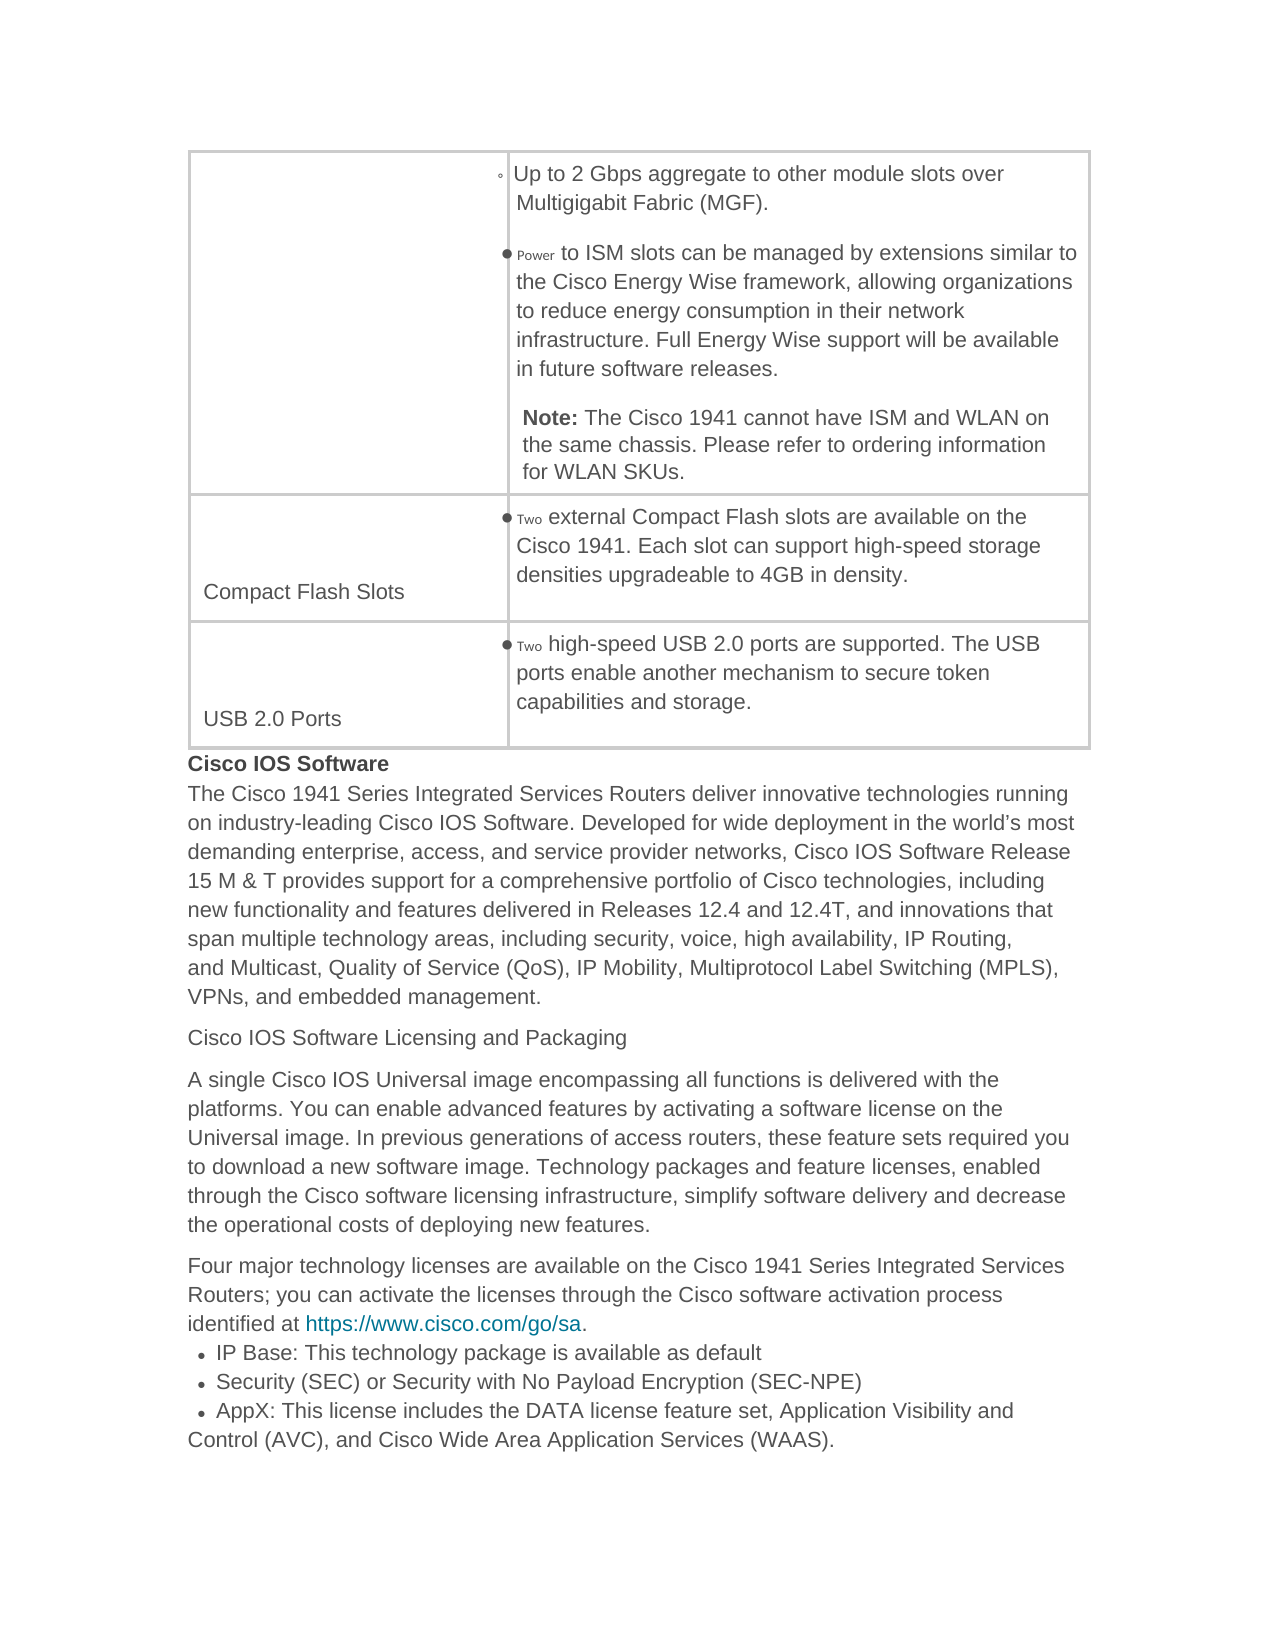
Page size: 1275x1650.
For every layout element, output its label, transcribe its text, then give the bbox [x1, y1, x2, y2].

text Cisco IOS Software [187, 751, 1087, 776]
table_cell Compact Flash Slots [191, 496, 507, 620]
text Four major technology licenses are available on the Cisco 1941 Series Integrated Services Routers; you can activate the licenses through the Cisco software activation process identified at https://www.cisco.com/go/sa. [187, 1253, 1087, 1336]
table_cell USB 2.0 Ports [191, 623, 507, 746]
table_cell ● Two high-speed USB 2.0 ports are supported. The USB ports enable another mechanism to secure token capabilities and storage. [510, 623, 1088, 746]
text ● AppX: This license includes the DATA license feature set, Application Visibility and Control (AVC), and Cisco Wide Area Application Services (WAAS). [187, 1398, 1087, 1452]
table_cell ● Two external Compact Flash slots are available on the Cisco 1941. Each slot can support high-speed storage densities upgradeable to 4GB in density. [510, 496, 1088, 620]
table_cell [510, 153, 1088, 493]
text The Cisco 1941 Series Integrated Services Routers deliver innovative technologies running on industry-leading Cisco IOS Software. Developed for wide deployment in the world’s most demanding enterprise, access, and service provider networks, Cisco IOS Software Release 15 M & T provides support for a comprehensive portfolio of Cisco technologies, including new functionality and features delivered in Releases 12.4 and 12.4T, and innovations that span multiple technology areas, including security, voice, high availability, IP Routing, and Multicast, Quality of Service (QoS), IP Mobility, Multiprotocol Label Switching (MPLS), VPNs, and embedded management. [187, 781, 1087, 1009]
text ● IP Base: This technology package is available as default [187, 1340, 1087, 1365]
text A single Cisco IOS Universal image encompassing all functions is delivered with the platforms. You can enable advanced features by activating a software license on the Universal image. In previous generations of access routers, these feature sets required you to download a new software image. Technology packages and feature licenses, enabled through the Cisco software licensing infrastructure, simplify software delivery and decrease the operational costs of deploying new features. [187, 1067, 1087, 1237]
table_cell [191, 153, 507, 493]
text Cisco IOS Software Licensing and Packaging [187, 1025, 1087, 1050]
text ● Security (SEC) or Security with No Payload Encryption (SEC-NPE) [187, 1369, 1087, 1394]
